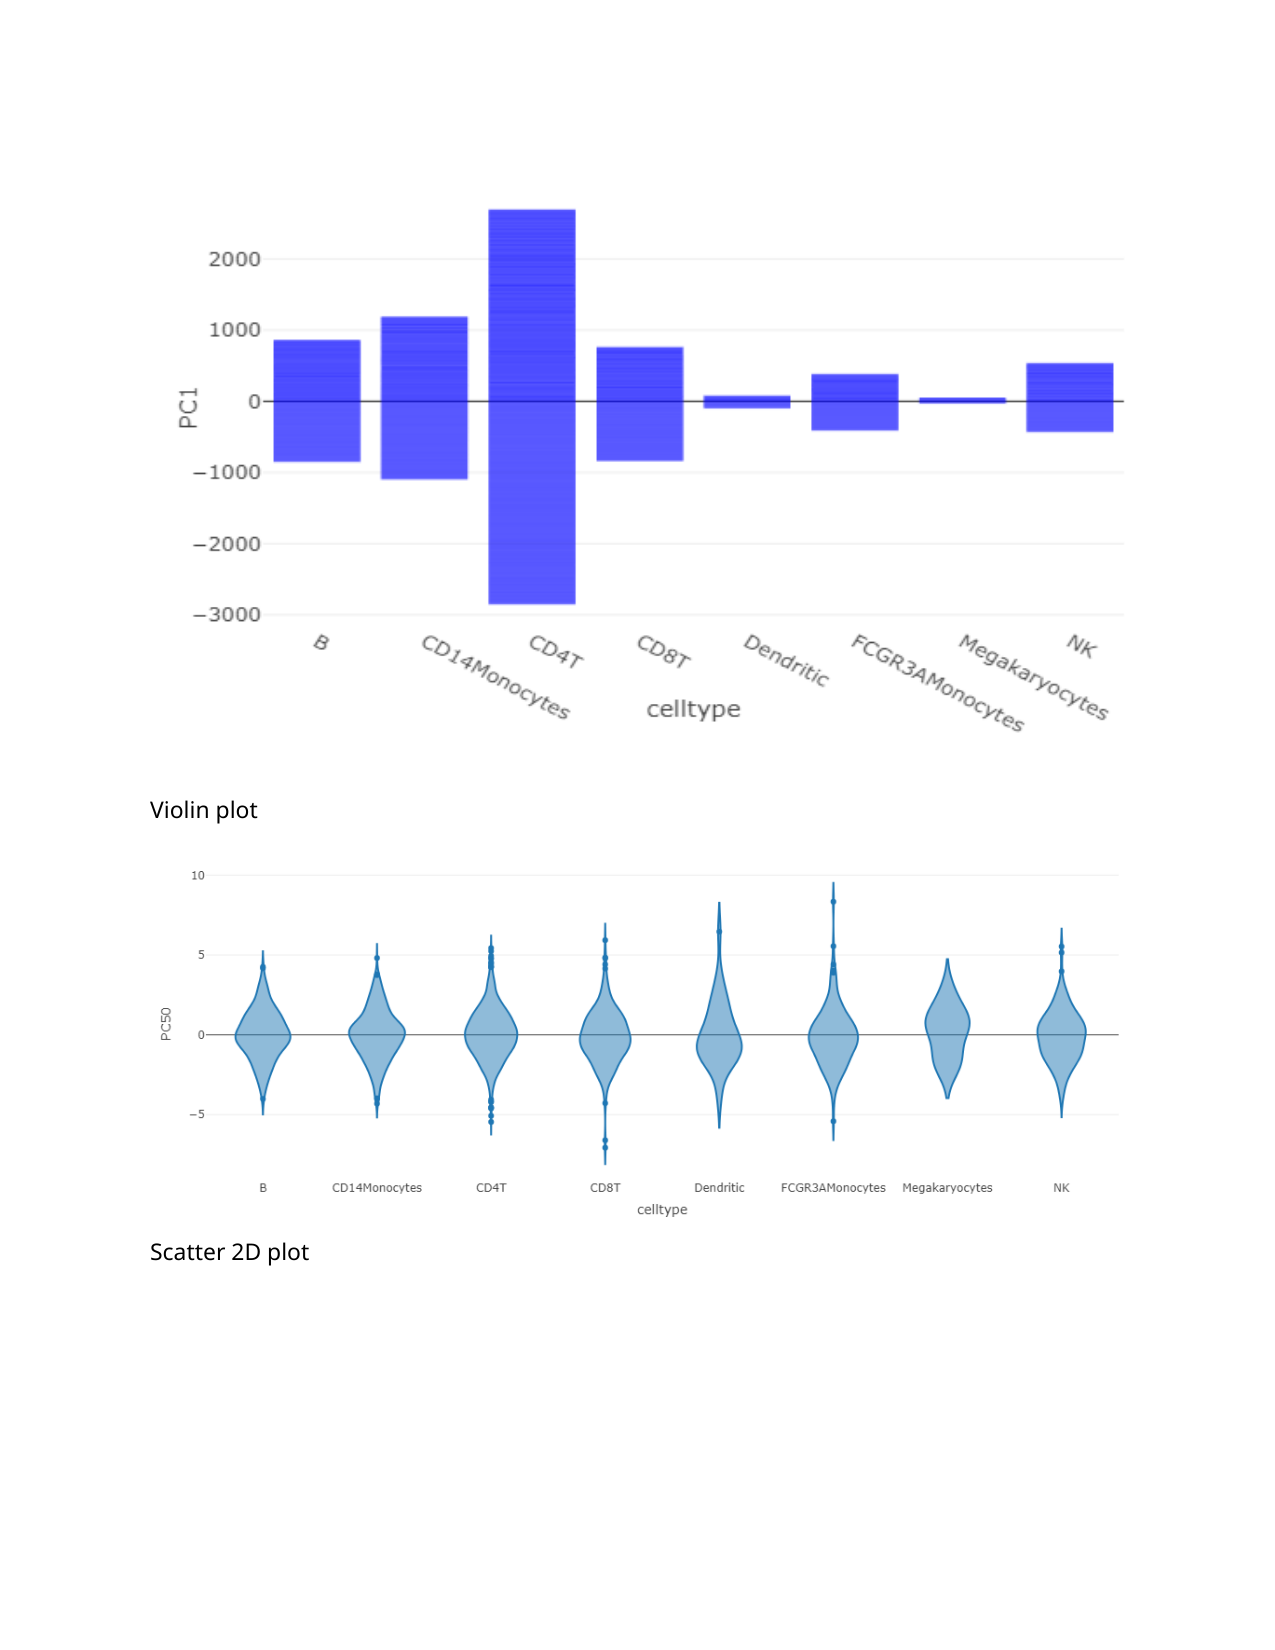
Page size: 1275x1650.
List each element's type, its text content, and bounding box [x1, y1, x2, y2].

picture [150, 150, 1139, 775]
picture [150, 844, 1125, 1217]
text Scatter 2D plot [150, 1236, 1125, 1267]
text Violin plot [150, 794, 1125, 825]
